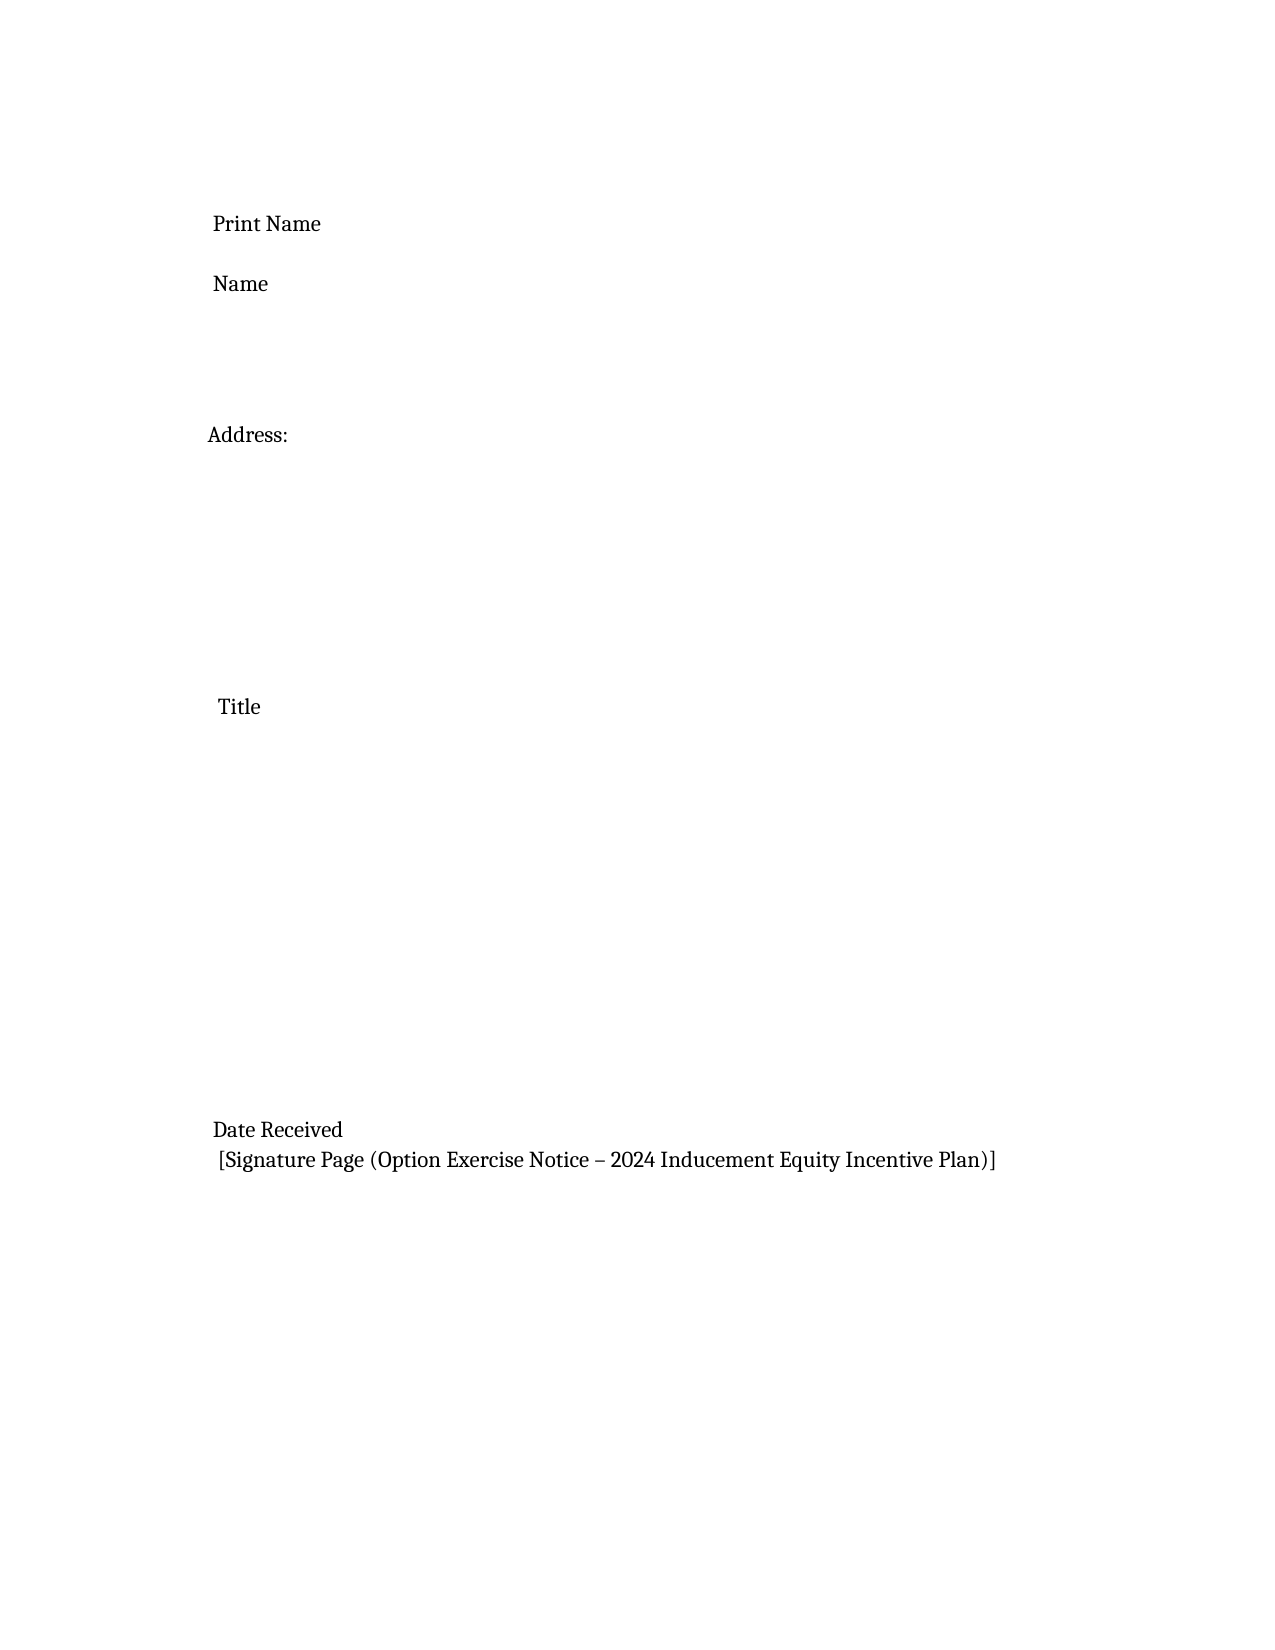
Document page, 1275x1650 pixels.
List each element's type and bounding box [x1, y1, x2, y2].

text [187, 150, 1087, 1173]
